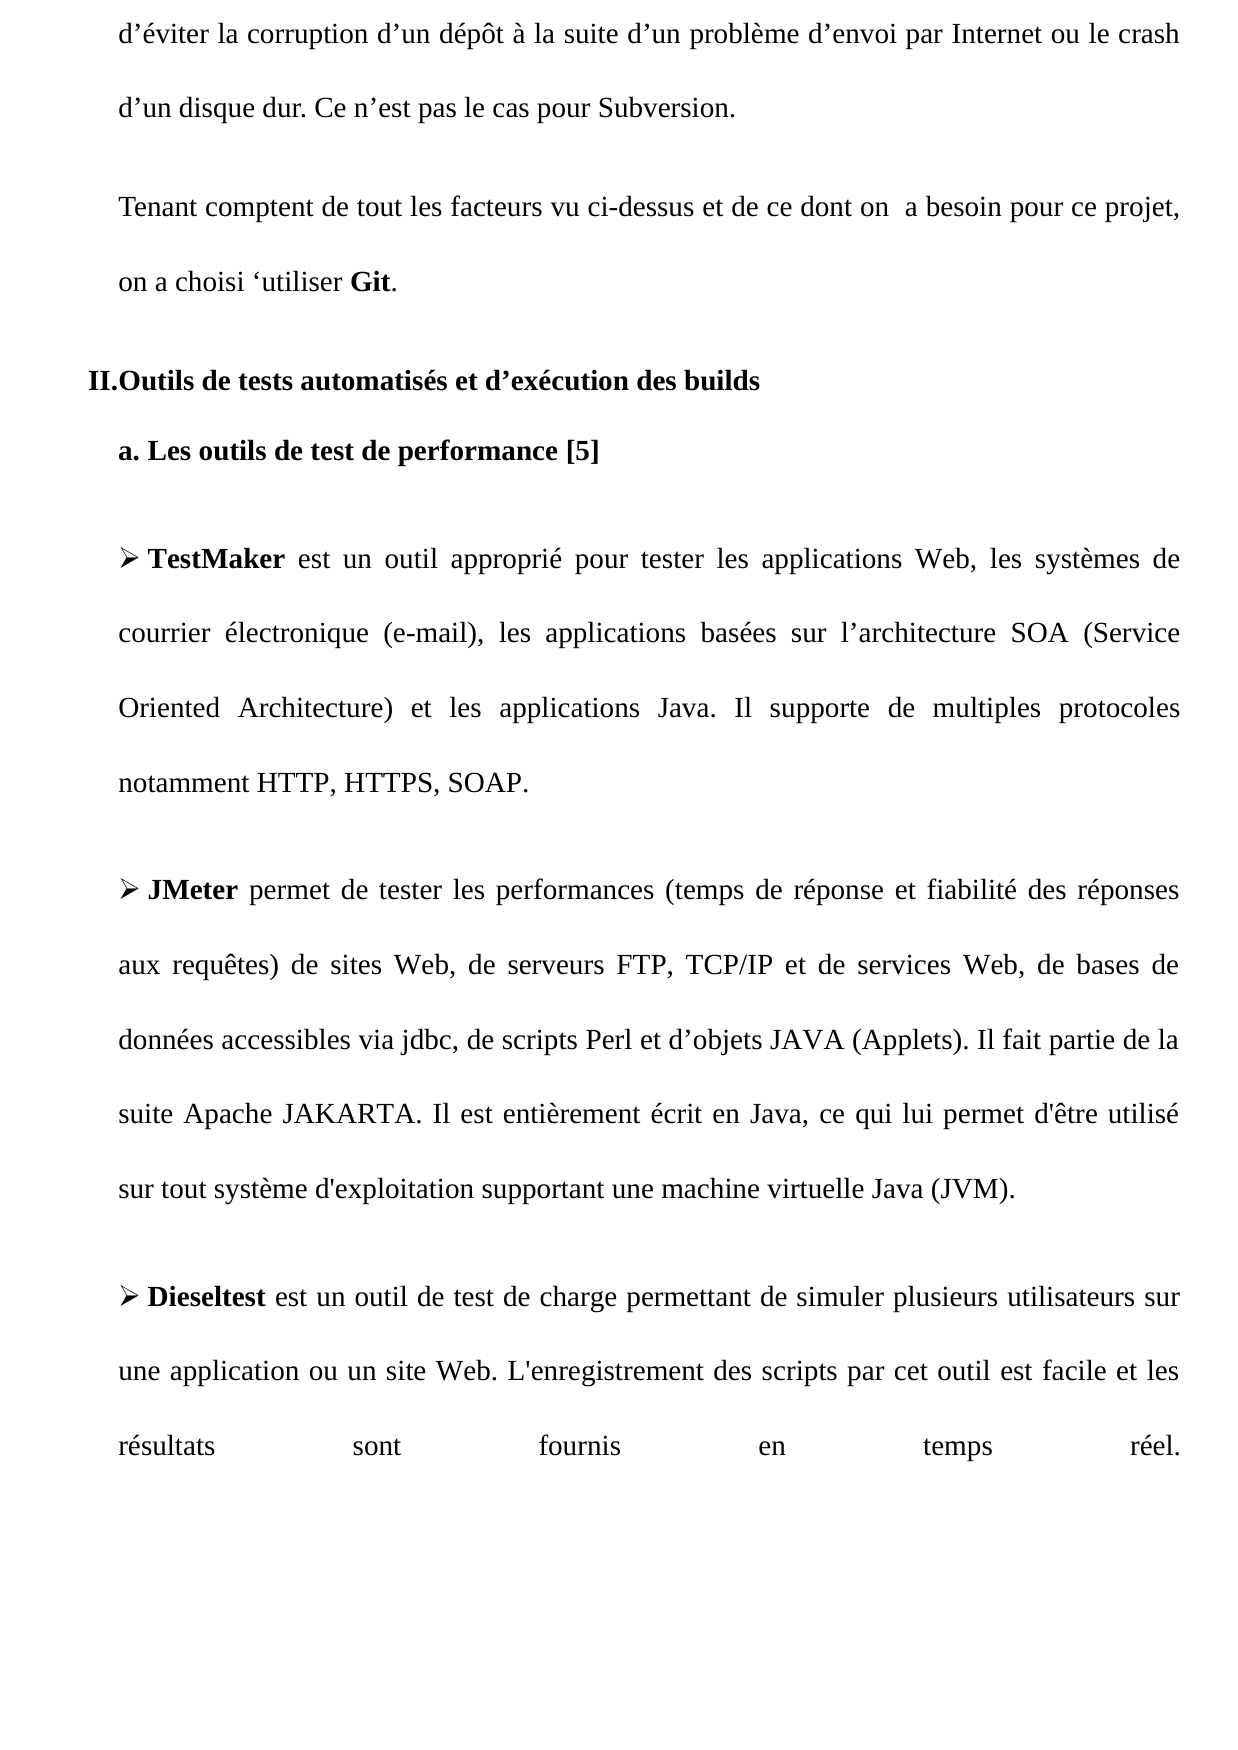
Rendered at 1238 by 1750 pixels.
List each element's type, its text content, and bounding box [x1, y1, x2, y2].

list JMeter permet de tester les performances (temps de réponse et fiabilité des réponses aux requêtes) de sites Web, de serveurs FTP, TCP/IP et de services Web, de bases de données accessibles via jdbc, de scripts Perl et d’objets JAVA (Applets). Il fait partie de la suite Apache JAKARTA. Il est entièrement écrit en Java, ce qui lui permet d'être utilisé sur tout système d'exploitation supportant une machine virtuelle Java (JVM). [118, 857, 1181, 1221]
list TestMaker est un outil approprié pour tester les applications Web, les systèmes de courrier électronique (e-mail), les applications basées sur l’architecture SOA (Service Oriented Architecture) et les applications Java. Il supporte de multiples protocoles notamment HTTP, HTTPS, SOAP. [118, 525, 1181, 814]
list Les outils de test de performance [5] [118, 418, 1181, 483]
text Tenant comptent de tout les facteurs vu ci-dessus et de ce dont on a besoin pour ce projet, on a choisi ‘utiliser Git. [118, 174, 1181, 313]
list Outils de tests automatisés et d’exécution des builds [118, 348, 1181, 413]
list Dieseltest est un outil de test de charge permettant de simuler plusieurs utilisateurs sur une application ou un site Web. L'enregistrement des scripts par cet outil est facile et les résultats sont fournis en temps réel. [118, 1263, 1181, 1515]
